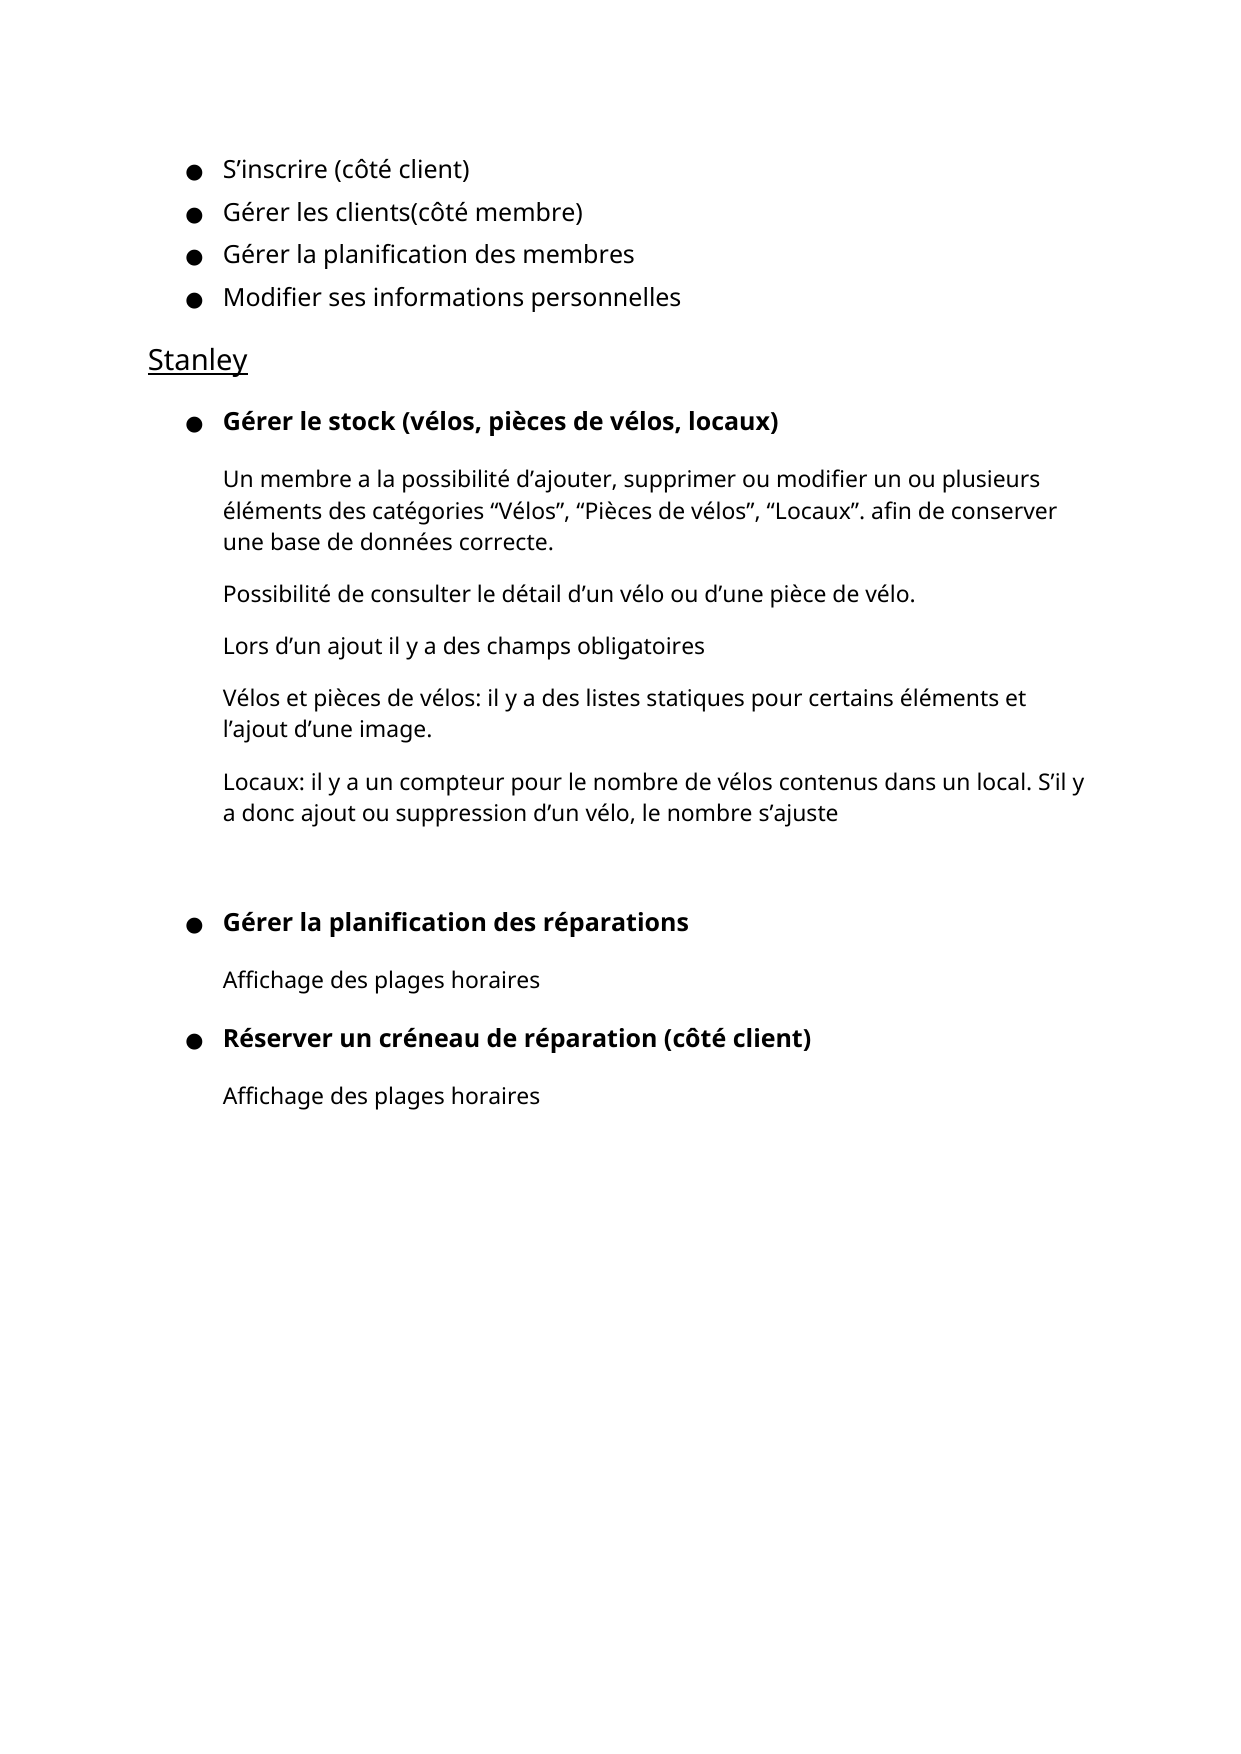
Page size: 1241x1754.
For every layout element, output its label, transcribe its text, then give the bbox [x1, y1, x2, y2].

list Gérer la planification des réparations [185, 901, 1093, 943]
text Locaux: il y a un compteur pour le nombre de vélos contenus dans un local. S’il y a donc ajout ou suppression d’un vélo, le nombre s’ajuste [223, 765, 1093, 828]
text Stanley [148, 339, 1093, 379]
list Gérer la planification des membres [185, 233, 1093, 276]
text Lors d’un ajout il y a des champs obligatoires [223, 630, 1093, 661]
list Réserver un créneau de réparation (côté client) [185, 1016, 1093, 1059]
text Affichage des plages horaires [223, 1080, 1093, 1111]
text Possibilité de consulter le détail d’un vélo ou d’une pièce de vélo. [223, 578, 1093, 609]
list Modifier ses informations personnelles [185, 276, 1093, 318]
list Gérer les clients(côté membre) [185, 190, 1093, 233]
text Vélos et pièces de vélos: il y a des listes statiques pour certains éléments et l’ajout d’une image. [223, 682, 1093, 744]
list Gérer le stock (vélos, pièces de vélos, locaux) [185, 400, 1093, 442]
text Un membre a la possibilité d’ajouter, supprimer ou modifier un ou plusieurs éléments des catégories “Vélos”, “Pièces de vélos”, “Locaux”. afin de conserver une base de données correcte. [223, 463, 1093, 557]
list S’inscrire (côté client) [185, 148, 1093, 190]
text Affichage des plages horaires [223, 964, 1093, 996]
